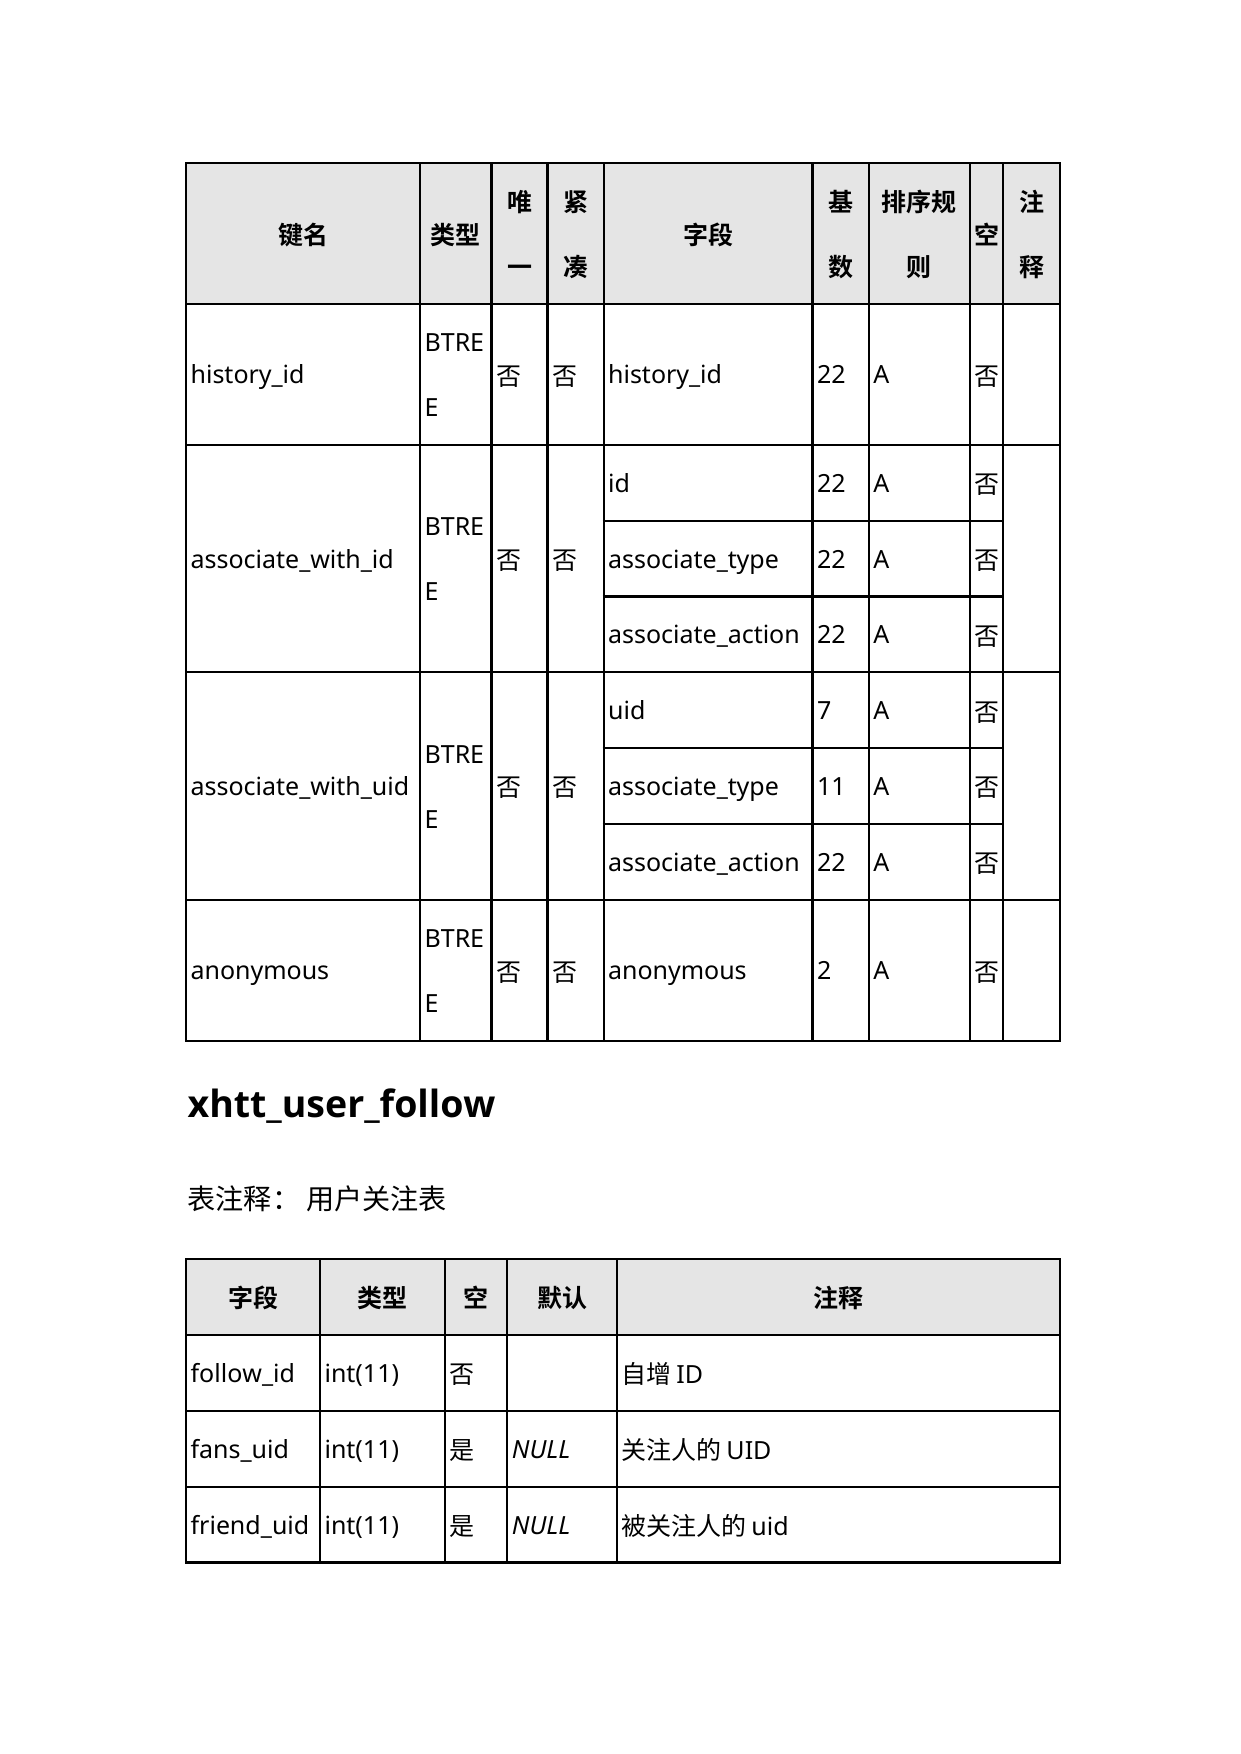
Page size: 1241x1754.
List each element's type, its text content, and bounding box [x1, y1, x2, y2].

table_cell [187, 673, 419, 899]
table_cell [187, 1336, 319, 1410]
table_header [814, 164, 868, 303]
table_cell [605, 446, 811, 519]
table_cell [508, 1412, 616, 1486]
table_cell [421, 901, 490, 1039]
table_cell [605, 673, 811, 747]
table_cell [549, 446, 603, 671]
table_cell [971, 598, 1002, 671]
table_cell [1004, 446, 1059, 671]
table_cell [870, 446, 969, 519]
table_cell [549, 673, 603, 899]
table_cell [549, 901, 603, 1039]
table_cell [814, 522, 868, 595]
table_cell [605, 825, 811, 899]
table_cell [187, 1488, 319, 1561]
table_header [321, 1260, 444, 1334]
text 表注释： 用户关注表 [187, 1165, 1053, 1230]
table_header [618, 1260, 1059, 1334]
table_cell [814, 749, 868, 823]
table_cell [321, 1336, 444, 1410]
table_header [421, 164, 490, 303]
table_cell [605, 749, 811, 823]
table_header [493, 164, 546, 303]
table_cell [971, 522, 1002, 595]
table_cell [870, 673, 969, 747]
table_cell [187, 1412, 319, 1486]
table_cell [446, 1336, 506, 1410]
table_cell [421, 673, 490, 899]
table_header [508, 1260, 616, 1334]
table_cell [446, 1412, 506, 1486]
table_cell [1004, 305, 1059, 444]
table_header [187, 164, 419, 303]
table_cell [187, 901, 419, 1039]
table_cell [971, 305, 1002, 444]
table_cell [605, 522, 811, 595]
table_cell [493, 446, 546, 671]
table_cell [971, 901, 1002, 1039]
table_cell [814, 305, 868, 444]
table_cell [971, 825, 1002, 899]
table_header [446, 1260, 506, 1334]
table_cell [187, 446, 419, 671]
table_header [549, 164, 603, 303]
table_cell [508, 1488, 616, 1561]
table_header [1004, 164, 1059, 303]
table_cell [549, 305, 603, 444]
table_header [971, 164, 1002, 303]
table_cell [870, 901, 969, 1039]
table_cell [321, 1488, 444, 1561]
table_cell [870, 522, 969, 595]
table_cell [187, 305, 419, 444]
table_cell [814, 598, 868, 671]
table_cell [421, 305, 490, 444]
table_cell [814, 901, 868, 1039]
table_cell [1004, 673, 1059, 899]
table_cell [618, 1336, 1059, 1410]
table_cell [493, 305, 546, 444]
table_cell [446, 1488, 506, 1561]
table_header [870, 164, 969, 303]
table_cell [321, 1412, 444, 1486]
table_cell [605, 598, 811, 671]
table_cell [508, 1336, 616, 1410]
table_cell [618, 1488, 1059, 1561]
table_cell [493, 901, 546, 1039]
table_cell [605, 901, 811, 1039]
subtitle xhtt_user_follow [187, 1071, 1053, 1136]
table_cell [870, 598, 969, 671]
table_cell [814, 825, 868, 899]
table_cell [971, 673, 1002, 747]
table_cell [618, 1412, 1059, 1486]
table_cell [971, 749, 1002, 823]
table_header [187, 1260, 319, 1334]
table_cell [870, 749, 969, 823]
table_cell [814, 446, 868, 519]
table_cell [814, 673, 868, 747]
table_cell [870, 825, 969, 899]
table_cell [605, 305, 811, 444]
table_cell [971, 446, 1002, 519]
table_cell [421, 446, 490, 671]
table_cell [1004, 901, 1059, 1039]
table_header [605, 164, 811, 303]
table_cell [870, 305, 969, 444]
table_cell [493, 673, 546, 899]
